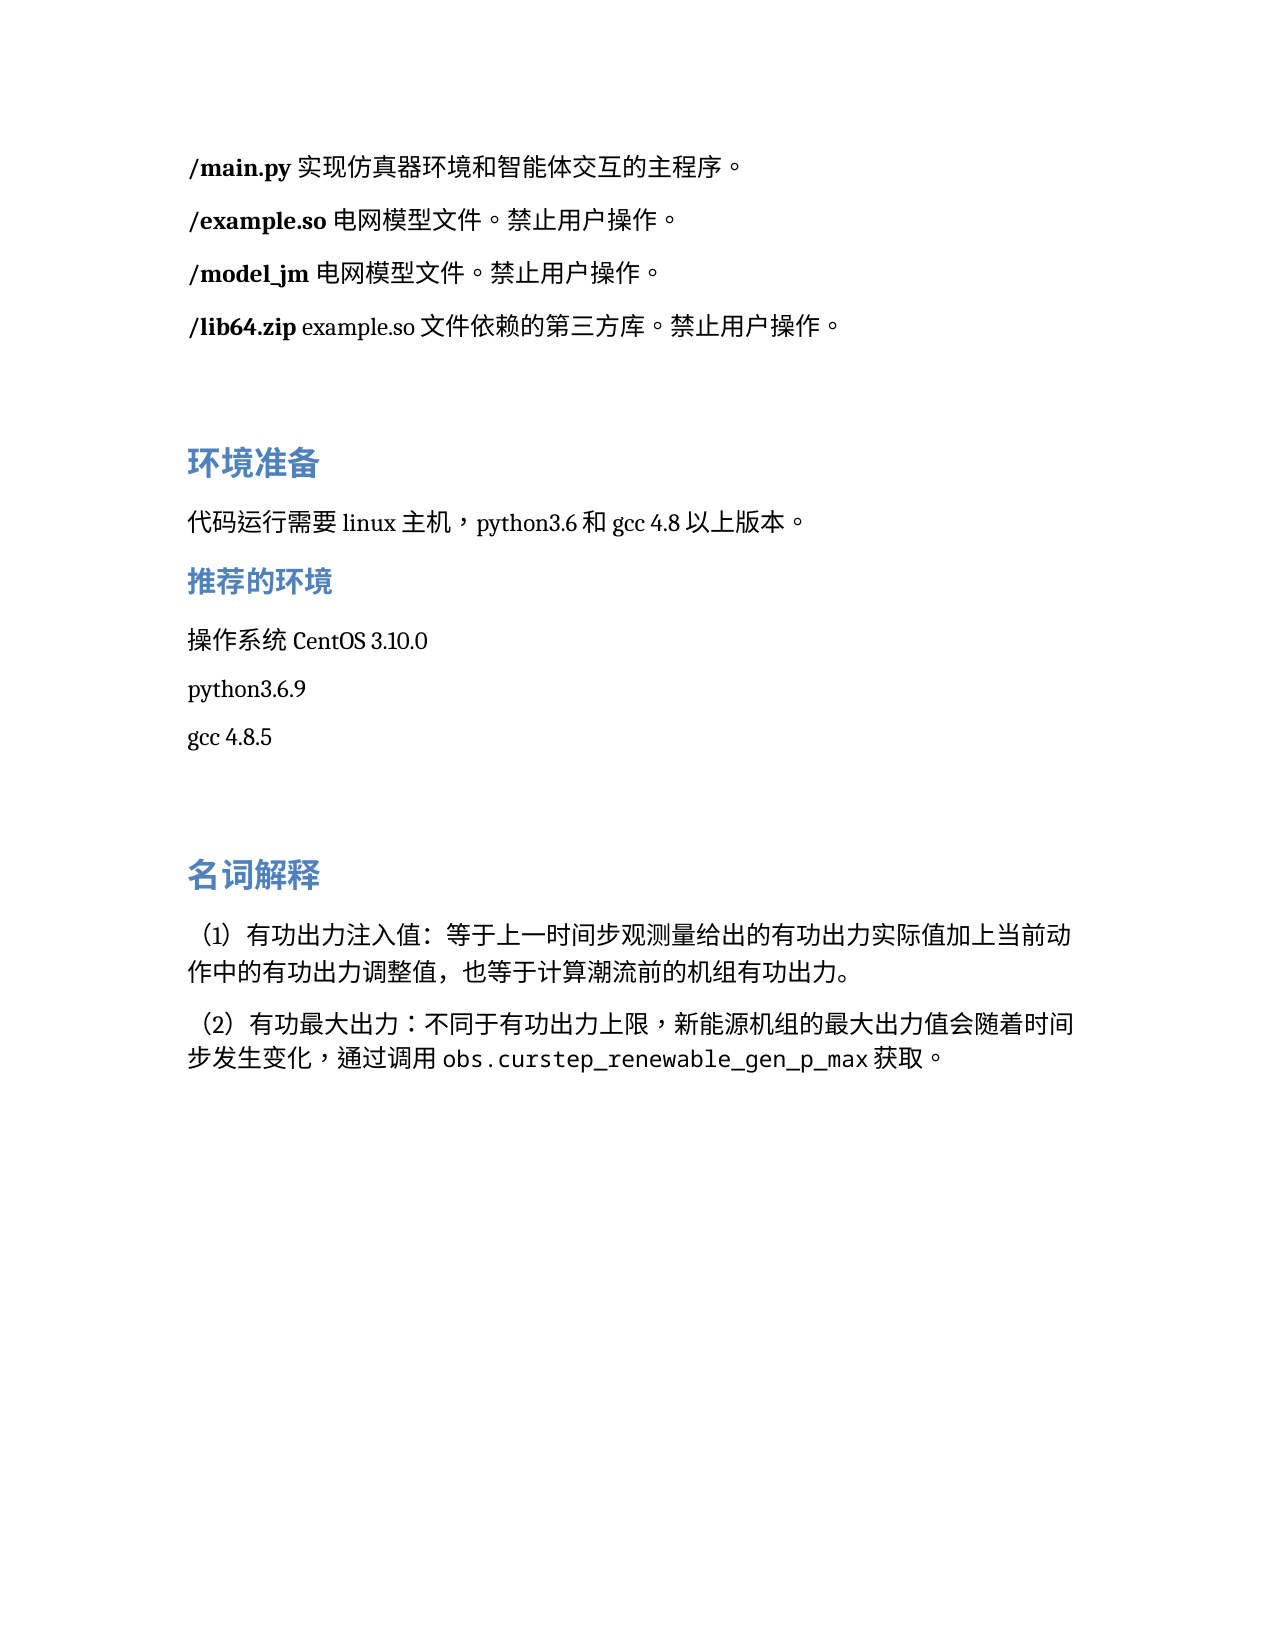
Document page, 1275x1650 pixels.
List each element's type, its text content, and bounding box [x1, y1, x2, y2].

text （1）有功出力注入值：等于上一时间步观测量给出的有功出力实际值加上当前动作中的有功出力调整值，也等于计算潮流前的机组有功出力。 [187, 916, 1087, 988]
subtitle 名词解释 [187, 849, 1087, 897]
text 操作系统 CentOS 3.10.0 [187, 620, 1087, 656]
text python3.6.9 [187, 675, 1087, 704]
subtitle 推荐的环境 [187, 559, 1087, 601]
text 代码运行需要linux主机，python3.6和gcc 4.8以上版本。 [187, 504, 1087, 538]
text /model_jm 电网模型文件。禁止用户操作。 [187, 256, 1087, 290]
text /lib64.zip example.so文件依赖的第三方库。禁止用户操作。 [187, 308, 1087, 342]
subtitle 环境准备 [187, 440, 1087, 485]
text （2）有功最大出力：不同于有功出力上限，新能源机组的最大出力值会随着时间步发生变化，通过调用obs.curstep_renewable_gen_p_max获取。 [187, 1007, 1087, 1075]
text /main.py 实现仿真器环境和智能体交互的主程序。 [187, 150, 1087, 184]
text gcc 4.8.5 [187, 723, 1087, 751]
text /example.so 电网模型文件。禁止用户操作。 [187, 203, 1087, 237]
